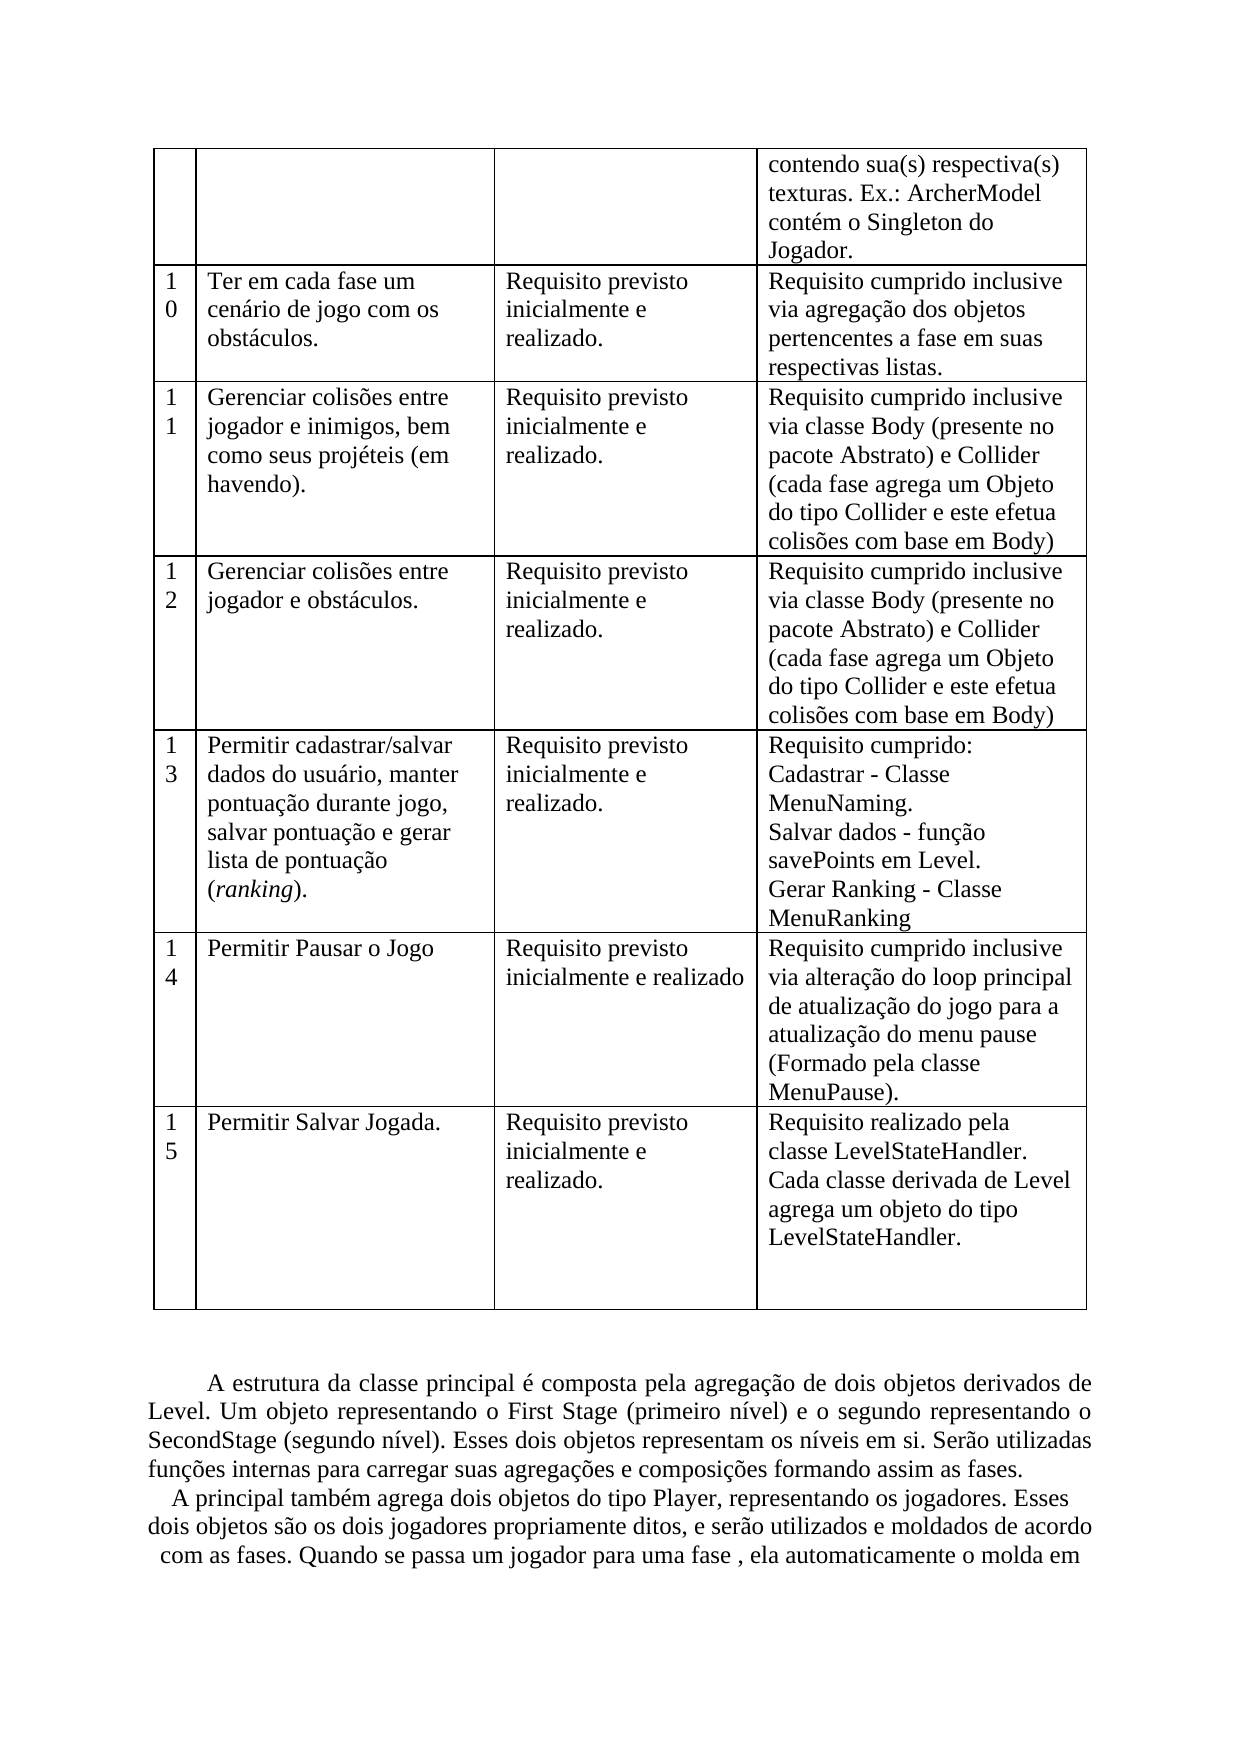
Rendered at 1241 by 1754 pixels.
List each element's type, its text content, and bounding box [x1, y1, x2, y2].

table_cell Requisito previsto inicialmente e realizado. [495, 1107, 756, 1309]
table_cell Requisito cumprido inclusive via alteração do loop principal de atualização do jogo para a atualização do menu pause (Formado pela classe MenuPause). [758, 933, 1086, 1106]
table_cell 9 [155, 149, 195, 264]
table_cell 15 [155, 1107, 195, 1309]
table_cell Requisito previsto inicialmente e realizado. [495, 266, 756, 381]
table_cell 10 [155, 266, 195, 381]
table_cell Requisito realizado pela classe LevelStateHandler. Cada classe derivada de Level agrega um objeto do tipo LevelStateHandler. [758, 1107, 1086, 1309]
table_cell 11 [155, 382, 195, 555]
table_cell Requisito previsto inicialmente e realizado. [495, 557, 756, 729]
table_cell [495, 149, 756, 264]
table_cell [758, 149, 1086, 264]
text A estrutura da classe principal é composta pela agregação de dois objetos derivados de Level. Um objeto representando o First Stage (primeiro nível) e o segundo representando o SecondStage (segundo nível). Esses dois objetos representam os níveis em si. Serão utilizadas funções internas para carregar suas agregações e composições formando assim as fases. [148, 1368, 1092, 1483]
table_cell Gerenciar colisões entre jogador e obstáculos. [197, 557, 494, 729]
table_cell 12 [155, 557, 195, 729]
table_cell Permitir Salvar Jogada. [197, 1107, 494, 1309]
table_cell Requisito previsto inicialmente e realizado. [495, 731, 756, 932]
table_cell Requisito cumprido inclusive via classe Body (presente no pacote Abstrato) e Collider (cada fase agrega um Objeto do tipo Collider e este efetua colisões com base em Body) [758, 557, 1086, 729]
table_cell Gerenciar colisões entre jogador e inimigos, bem como seus projéteis (em havendo). [197, 382, 494, 555]
table_cell Requisito cumprido inclusive via classe Body (presente no pacote Abstrato) e Collider (cada fase agrega um Objeto do tipo Collider e este efetua colisões com base em Body) [758, 382, 1086, 555]
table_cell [197, 149, 494, 264]
table_cell Permitir Pausar o Jogo [197, 933, 494, 1106]
table_cell Requisito previsto inicialmente e realizado. [495, 382, 756, 555]
table_cell Permitir cadastrar/salvar dados do usuário, manter pontuação durante jogo, salvar pontuação e gerar lista de pontuação (ranking). [197, 731, 494, 932]
table_cell Requisito cumprido inclusive via agregação dos objetos pertencentes a fase em suas respectivas listas. [758, 266, 1086, 381]
table_cell 13 [155, 731, 195, 932]
table_cell Ter em cada fase um cenário de jogo com os obstáculos. [197, 266, 494, 381]
table_cell 14 [155, 933, 195, 1106]
table_cell Requisito previsto inicialmente e realizado [495, 933, 756, 1106]
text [148, 1483, 1092, 1569]
table_cell Requisito cumprido: Cadastrar - Classe MenuNaming. Salvar dados - função savePoints em Level. Gerar Ranking - Classe MenuRanking [758, 731, 1086, 932]
